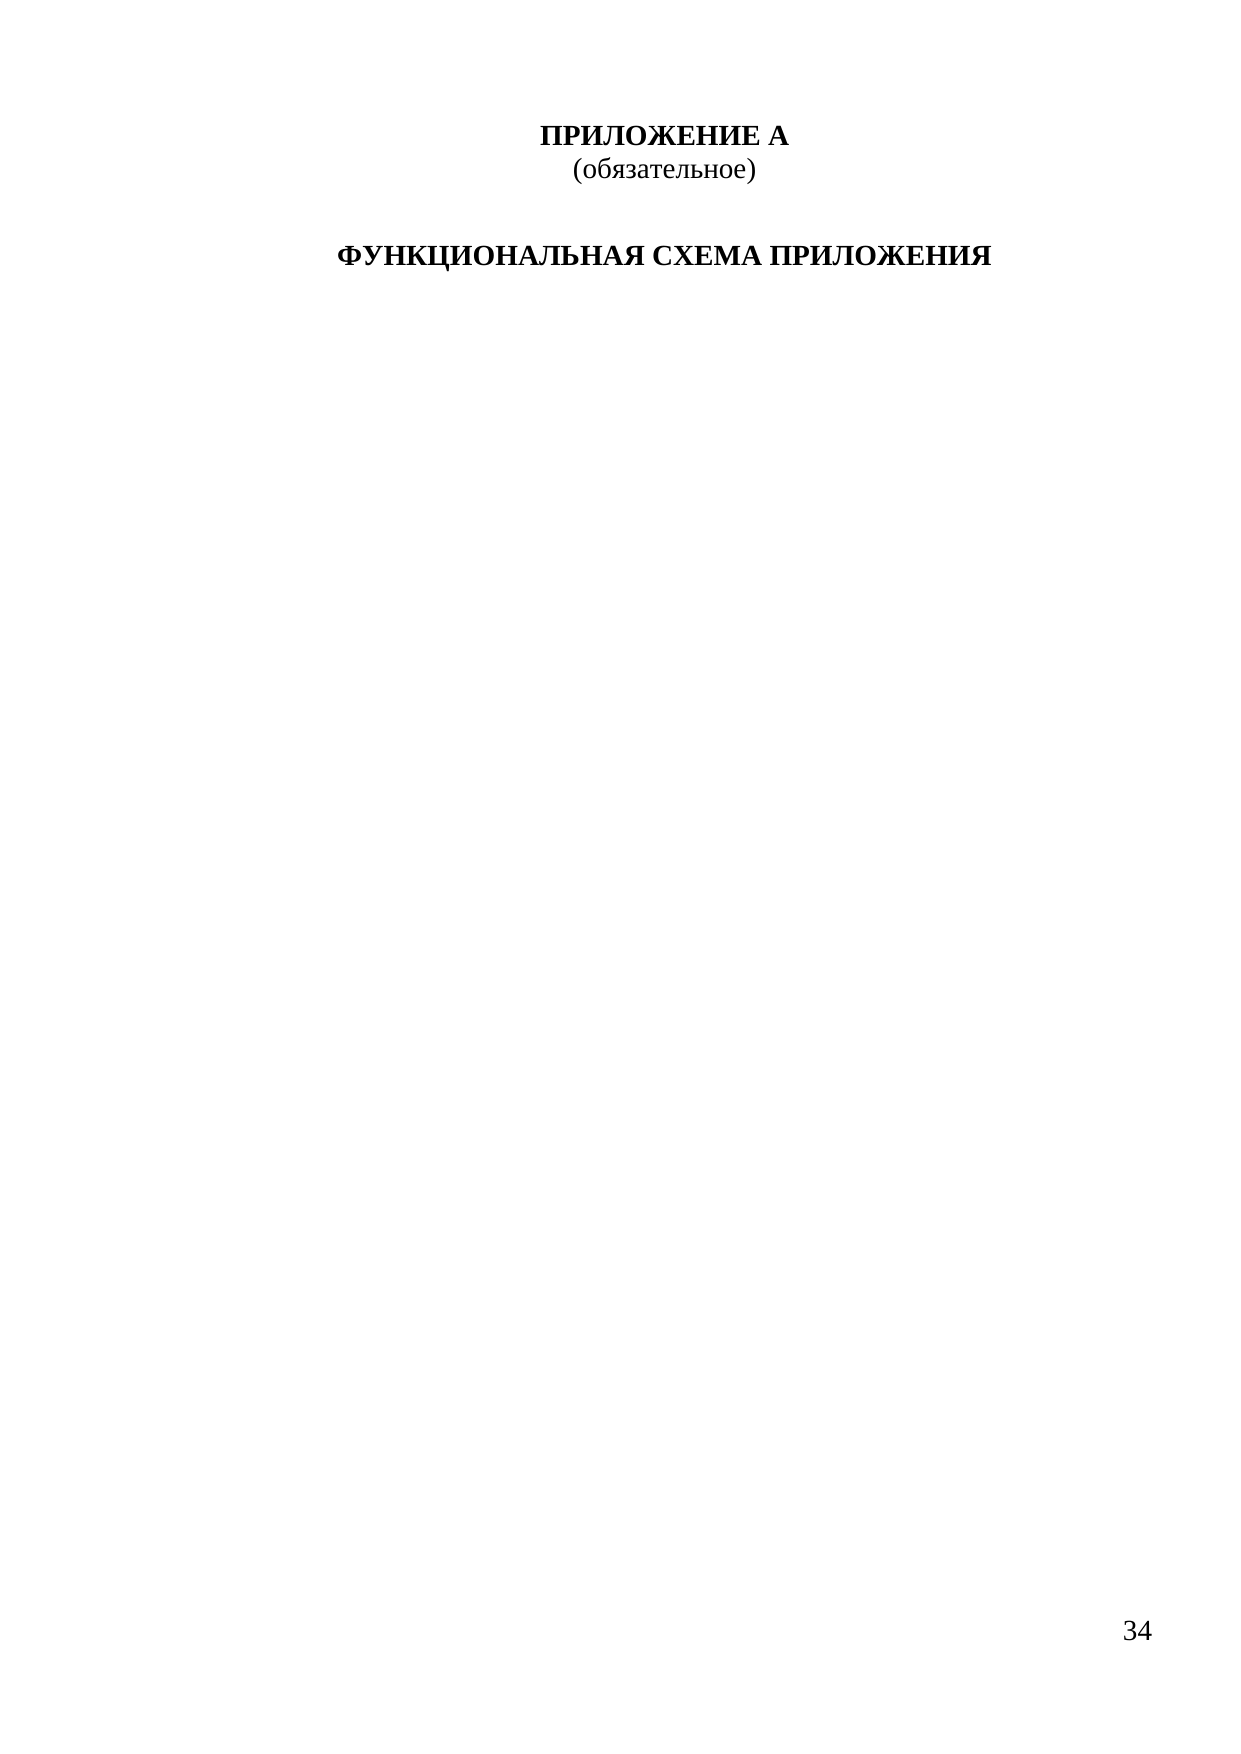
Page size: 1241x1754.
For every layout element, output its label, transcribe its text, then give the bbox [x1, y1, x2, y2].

text (обязательное) [177, 152, 1152, 185]
text ПРИЛОЖЕНИЕ А [177, 118, 1152, 152]
text ФУНКЦИОНАЛЬНАЯ СХЕМА ПРИЛОЖЕНИЯ [177, 238, 1152, 272]
